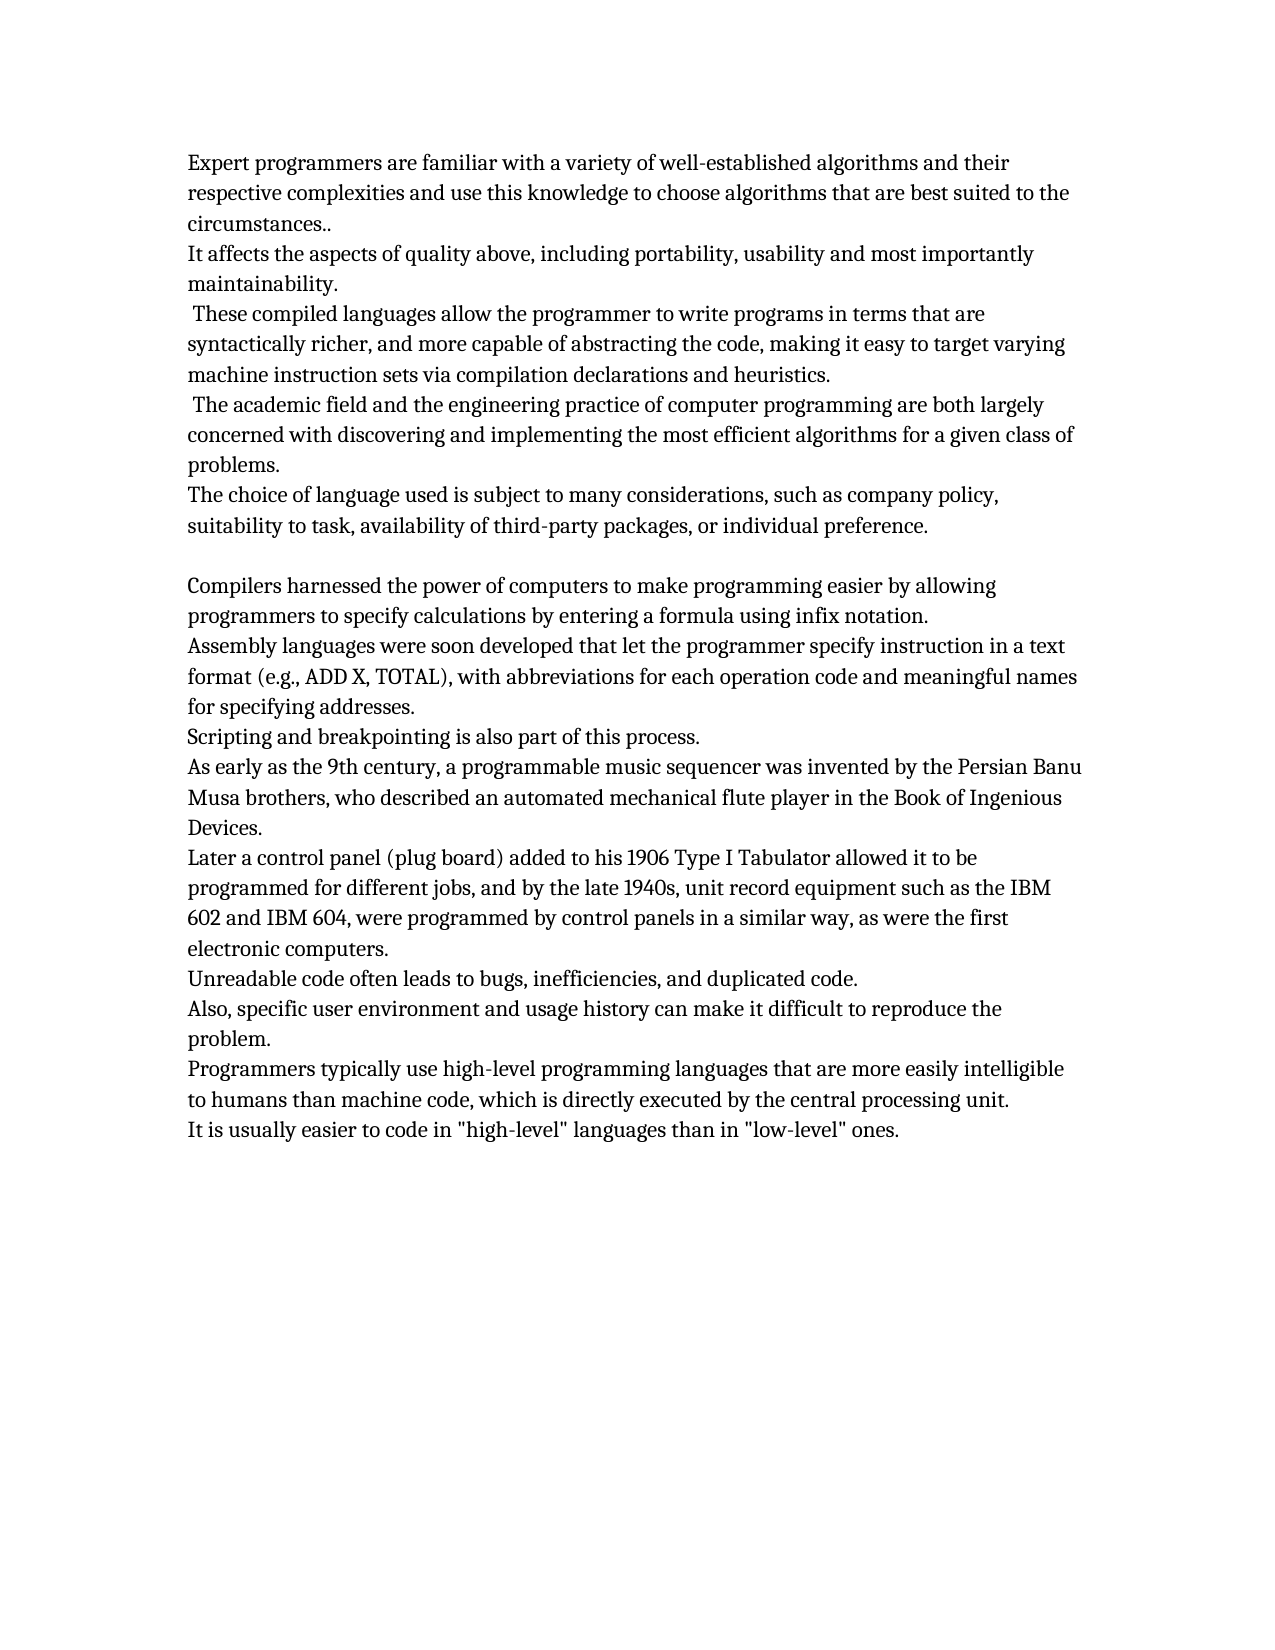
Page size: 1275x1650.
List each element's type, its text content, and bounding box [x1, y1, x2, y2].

text Expert programmers are familiar with a variety of well-established algorithms and their respective complexities and use this knowledge to choose algorithms that are best suited to the circumstances.. It affects the aspects of quality above, including portability, usability and most importantly maintainability. These compiled languages allow the programmer to write programs in terms that are syntactically richer, and more capable of abstracting the code, making it easy to target varying machine instruction sets via compilation declarations and heuristics. The academic field and the engineering practice of computer programming are both largely concerned with discovering and implementing the most efficient algorithms for a given class of problems. The choice of language used is subject to many considerations, such as company policy, suitability to task, availability of third-party packages, or individual preference. Compilers harnessed the power of computers to make programming easier by allowing programmers to specify calculations by entering a formula using infix notation. Assembly languages were soon developed that let the programmer specify instruction in a text format (e.g., ADD X, TOTAL), with abbreviations for each operation code and meaningful names for specifying addresses. Scripting and breakpointing is also part of this process. As early as the 9th century, a programmable music sequencer was invented by the Persian Banu Musa brothers, who described an automated mechanical flute player in the Book of Ingenious Devices. Later a control panel (plug board) added to his 1906 Type I Tabulator allowed it to be programmed for different jobs, and by the late 1940s, unit record equipment such as the IBM 602 and IBM 604, were programmed by control panels in a similar way, as were the first electronic computers. Unreadable code often leads to bugs, inefficiencies, and duplicated code. Also, specific user environment and usage history can make it difficult to reproduce the problem. Programmers typically use high-level programming languages that are more easily intelligible to humans than machine code, which is directly executed by the central processing unit. It is usually easier to code in "high-level" languages than in "low-level" ones. [187, 150, 1087, 1143]
